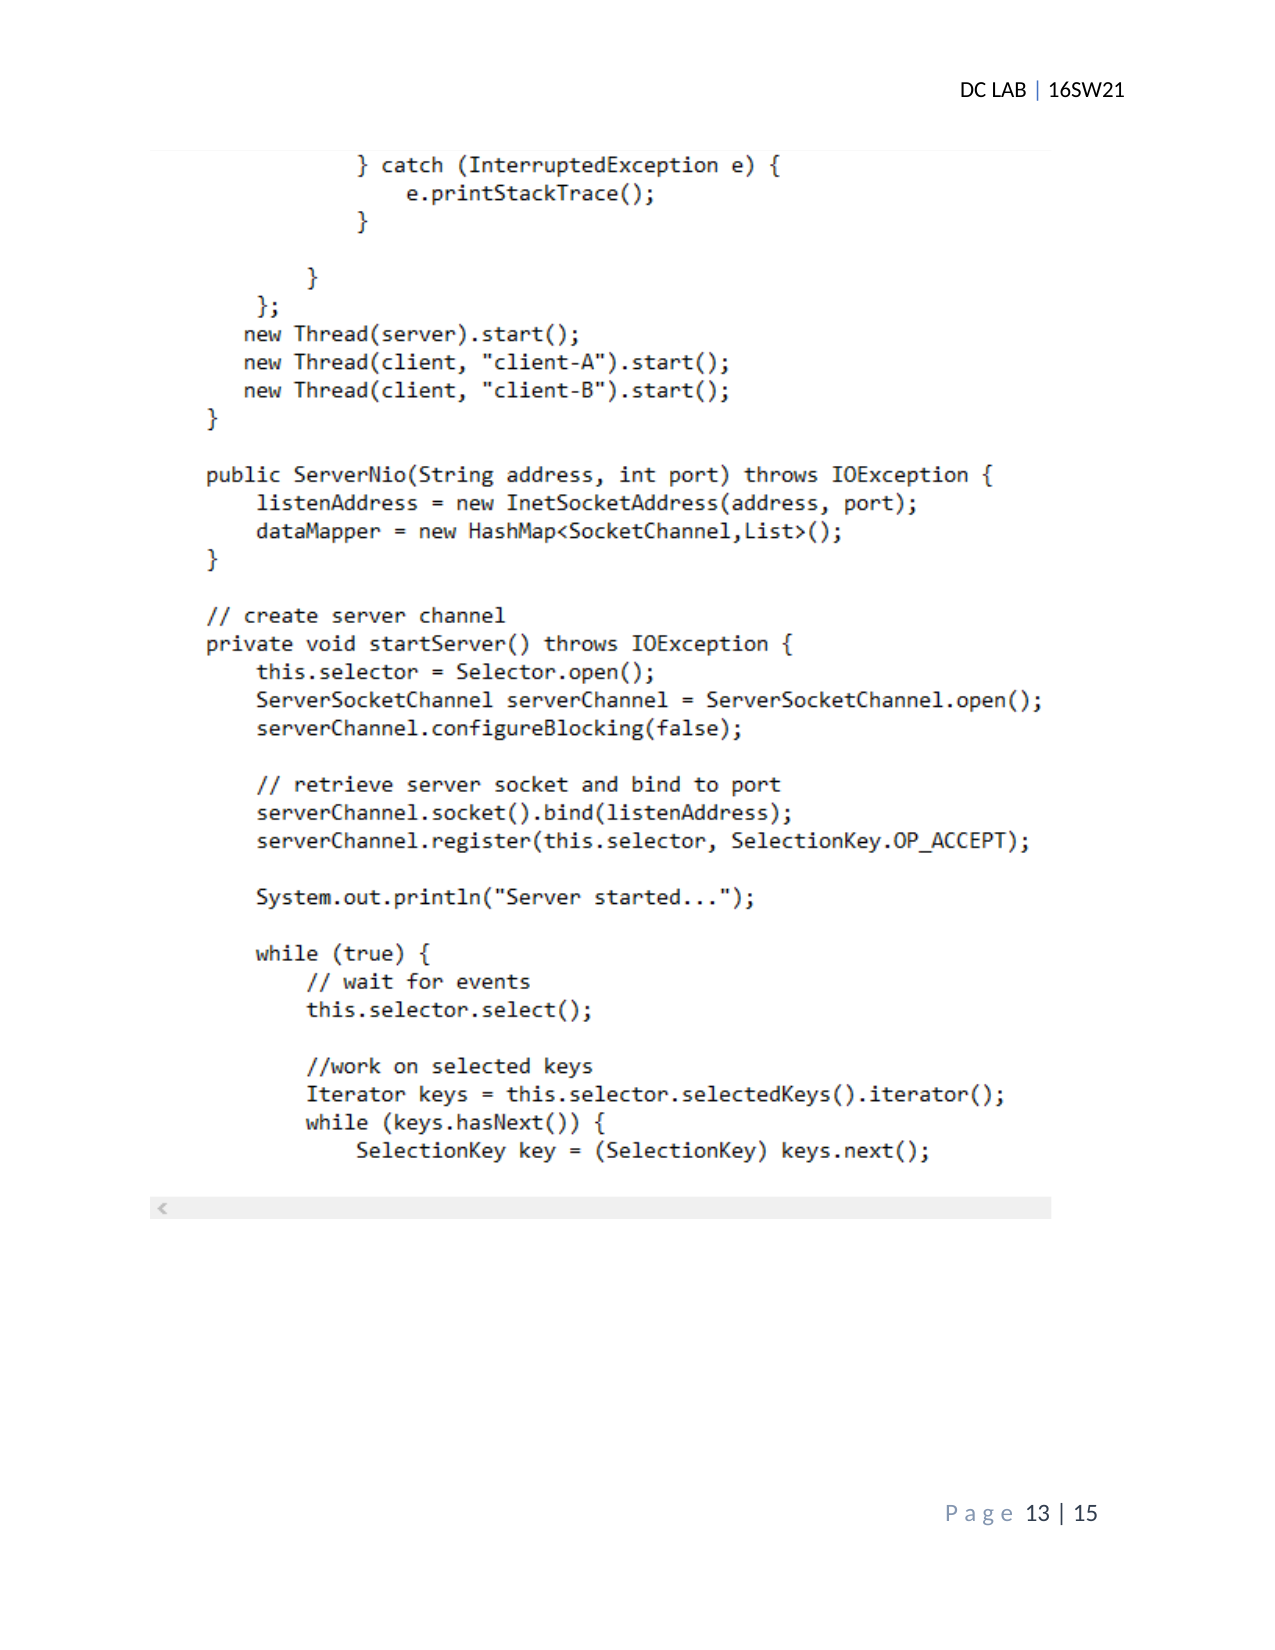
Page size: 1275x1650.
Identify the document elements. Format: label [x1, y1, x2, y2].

picture [150, 150, 1052, 1219]
